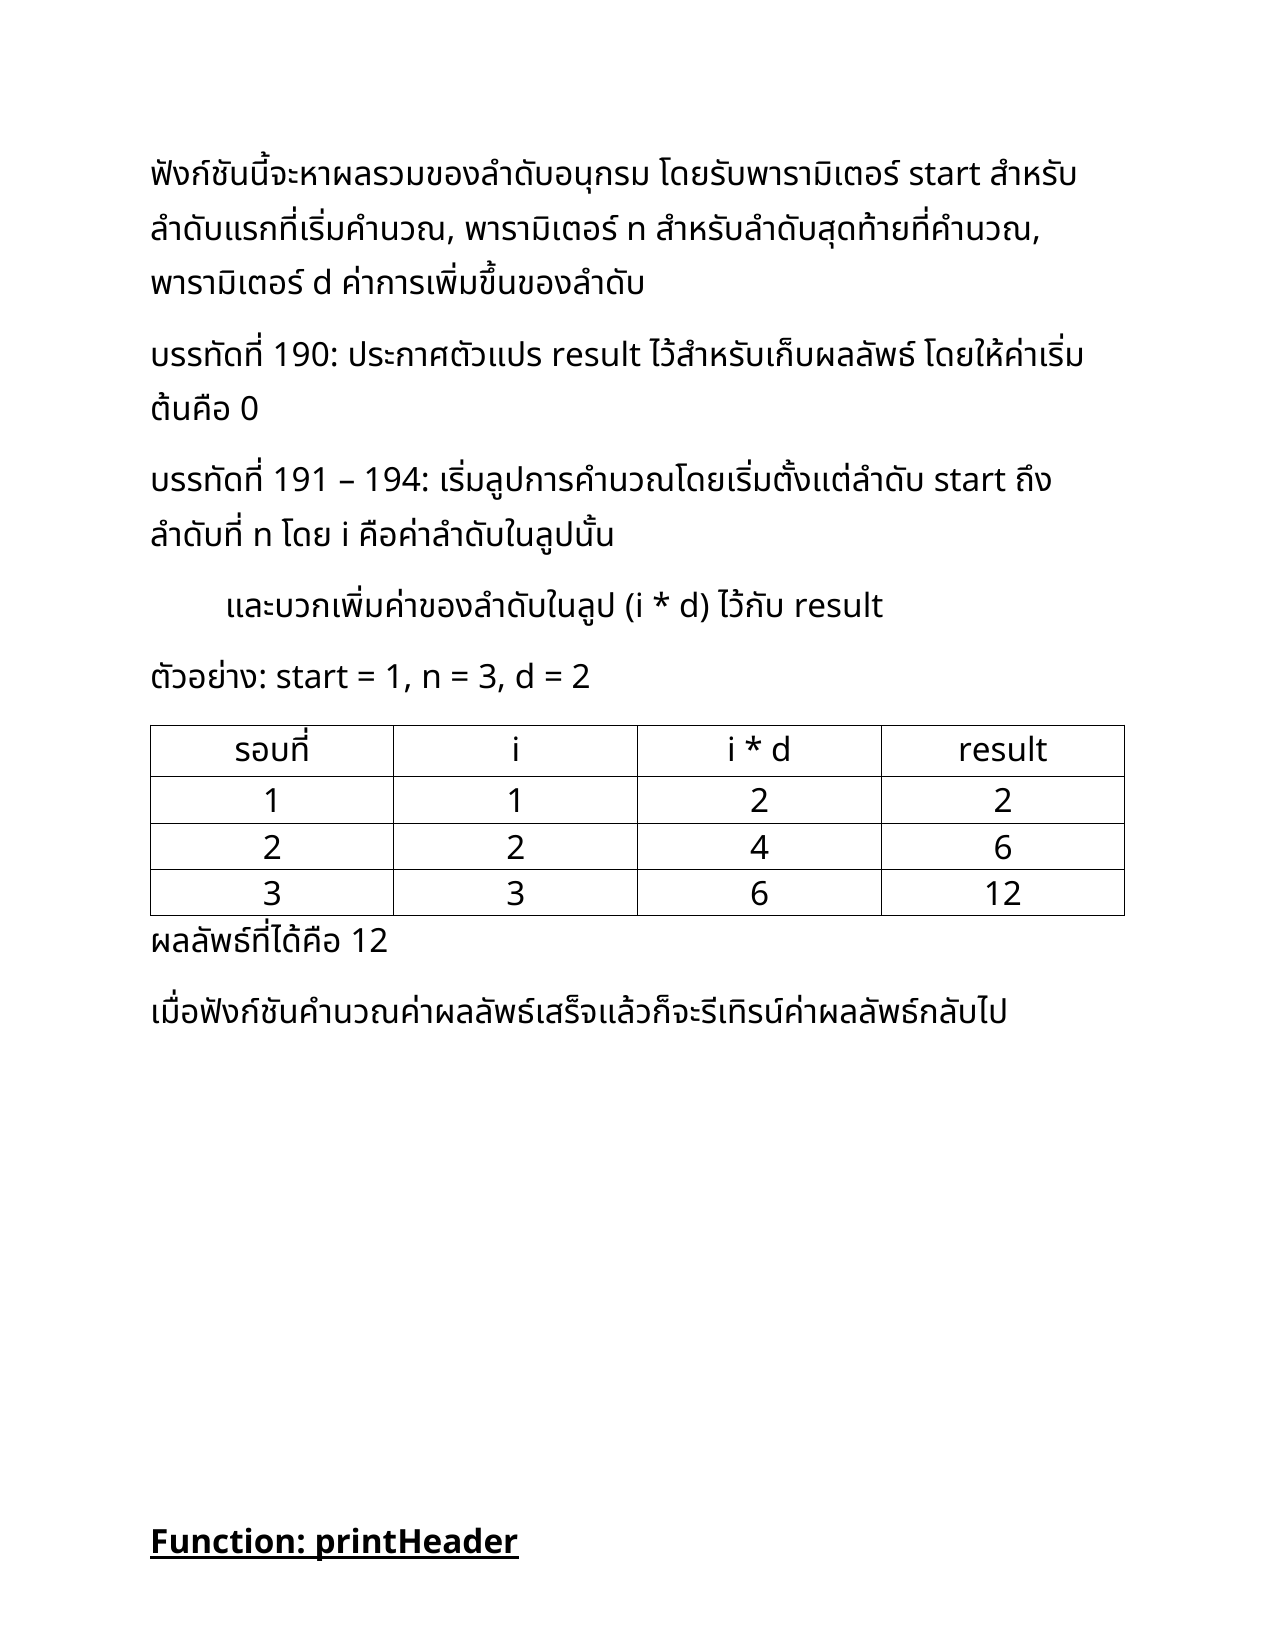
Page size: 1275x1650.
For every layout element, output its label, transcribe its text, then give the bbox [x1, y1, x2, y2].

text บรรทัดที่ 190: ประกาศตัวแปร result ไว้สำหรับเก็บผลลัพธ์ โดยให้ค่าเริ่มต้นคือ 0 [150, 330, 1125, 436]
table_cell 1 [394, 777, 637, 822]
table_header i [394, 726, 637, 776]
text ตัวอย่าง: start = 1, n = 3, d = 2 [150, 653, 1125, 704]
table_cell 2 [394, 824, 637, 869]
text บรรทัดที่ 191 – 194: เริ่มลูปการคำนวณโดยเริ่มตั้งแต่ลำดับ start ถึงลำดับที่ n โดย i คือค่าลำดับในลูปนั้น [150, 456, 1125, 561]
text ฟังก์ชันนี้จะหาผลรวมของลำดับอนุกรม โดยรับพารามิเตอร์ start สำหรับลำดับแรกที่เริ่มคำนวณ, พารามิเตอร์ n สำหรับลำดับสุดท้ายที่คำนวณ, พารามิเตอร์ d ค่าการเพิ่มขึ้นของลำดับ [150, 150, 1125, 310]
table_cell 1 [151, 777, 393, 822]
table_cell 2 [638, 777, 881, 822]
text เมื่อฟังก์ชันคำนวณค่าผลลัพธ์เสร็จแล้วก็จะรีเทิรน์ค่าผลลัพธ์กลับไป [150, 988, 1125, 1038]
table_header result [882, 726, 1124, 776]
table_header i * d [638, 726, 881, 776]
text Function: printHeader [150, 1518, 1125, 1563]
table_cell 12 [882, 870, 1124, 915]
table_cell 3 [394, 870, 637, 915]
table_cell 6 [882, 824, 1124, 869]
text ผลลัพธ์ที่ได้คือ 12 [150, 916, 1125, 967]
table_header รอบที่ [151, 726, 393, 776]
table_cell 3 [151, 870, 393, 915]
table_cell 2 [151, 824, 393, 869]
table_cell 4 [638, 824, 881, 869]
table_cell 6 [638, 870, 881, 915]
text และบวกเพิ่มค่าของลำดับในลูป (i * d) ไว้กับ result [150, 582, 1125, 633]
table_cell 2 [882, 777, 1124, 822]
